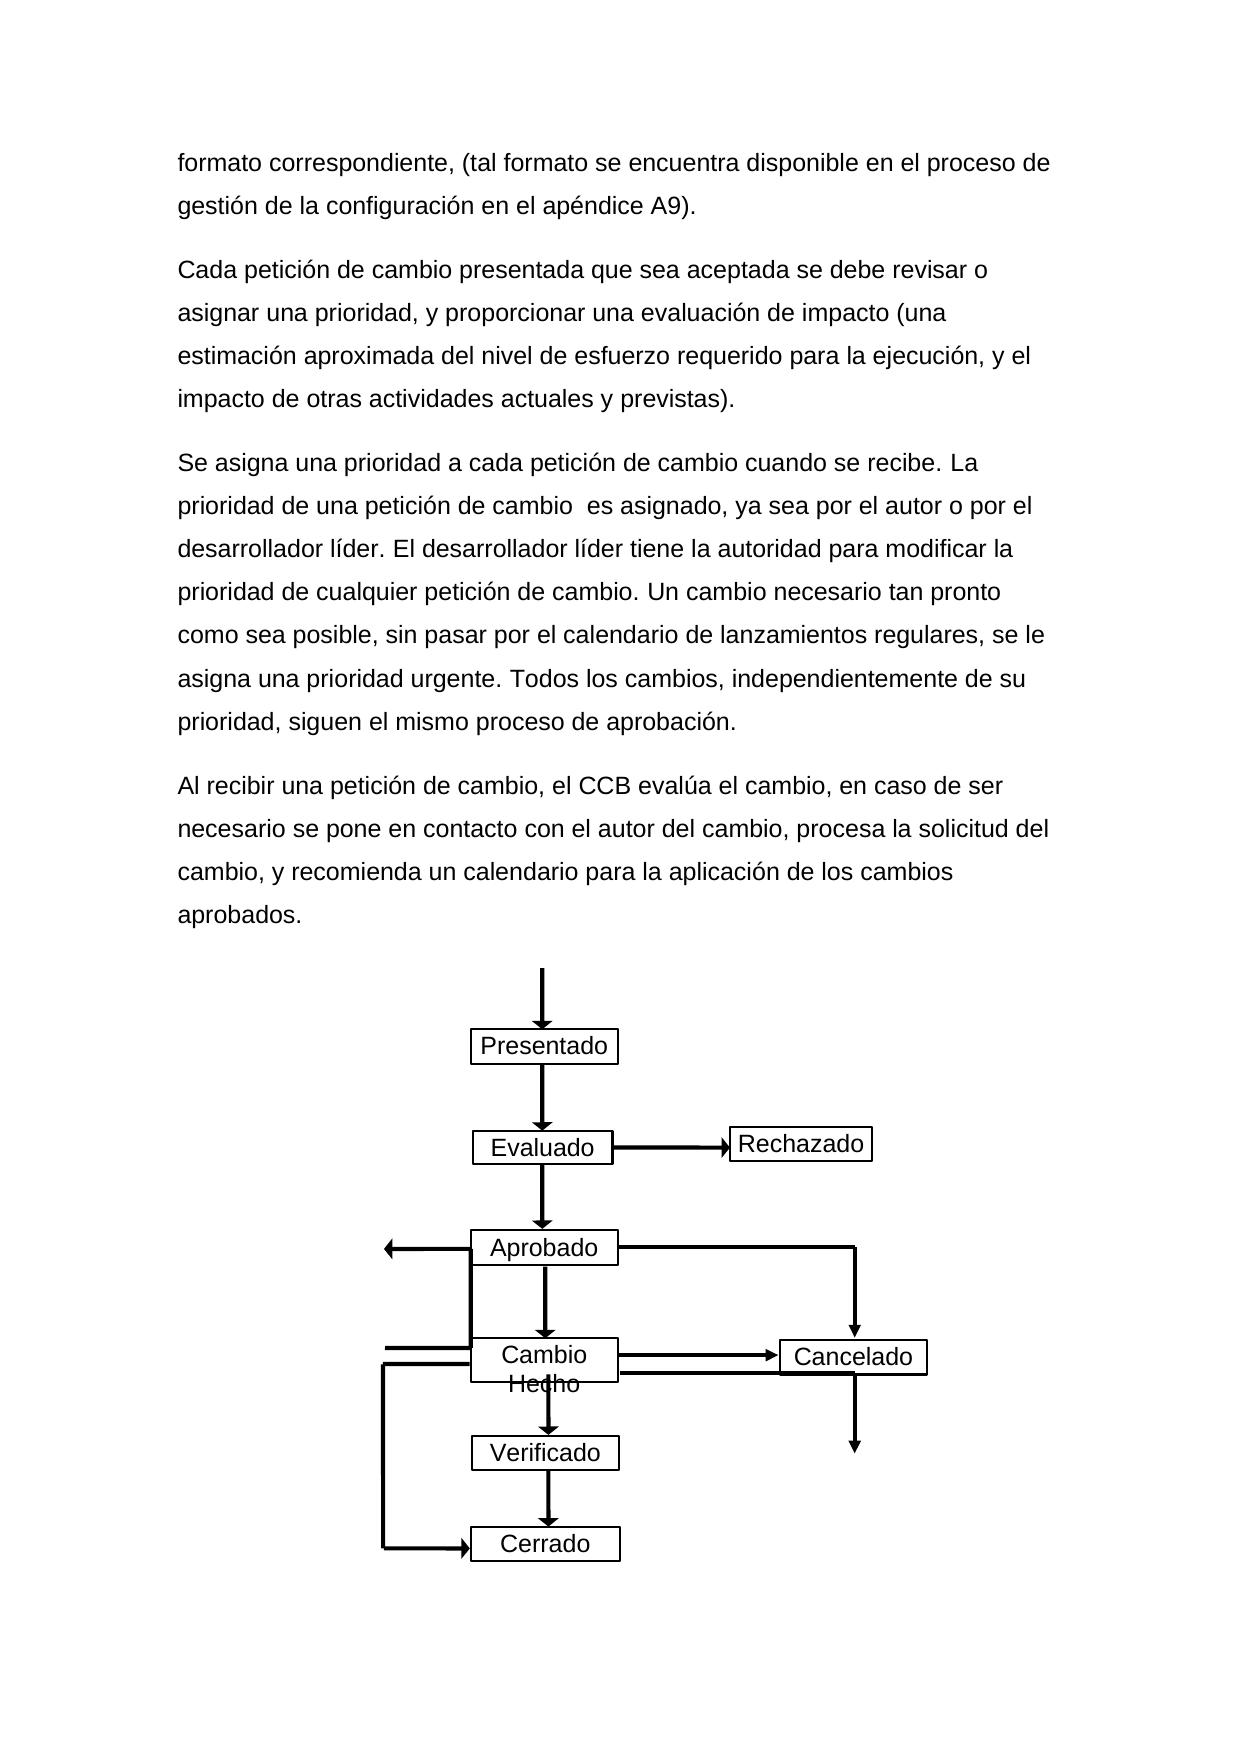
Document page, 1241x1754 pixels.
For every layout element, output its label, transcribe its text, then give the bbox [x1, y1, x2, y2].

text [177, 148, 1063, 219]
text Al recibir una petición de cambio, el CCB evalúa el cambio, en caso de ser necesario se pone en contacto con el autor del cambio, procesa la solicitud del cambio, y recomienda un calendario para la aplicación de los cambios aprobados. [177, 771, 1063, 929]
text Se asigna una prioridad a cada petición de cambio cuando se recibe. La prioridad de una petición de cambio es asignado, ya sea por el autor o por el desarrollador líder. El desarrollador líder tiene la autoridad para modificar la prioridad de cualquier petición de cambio. Un cambio necesario tan pronto como sea posible, sin pasar por el calendario de lanzamientos regulares, se le asigna una prioridad urgente. Todos los cambios, independientemente de su prioridad, siguen el mismo proceso de aprobación. [177, 448, 1063, 736]
text Cada petición de cambio presentada que sea aceptada se debe revisar o asignar una prioridad, y proporcionar una evaluación de impacto (una estimación aproximada del nivel de esfuerzo requerido para la ejecución, y el impacto de otras actividades actuales y previstas). [177, 255, 1063, 413]
